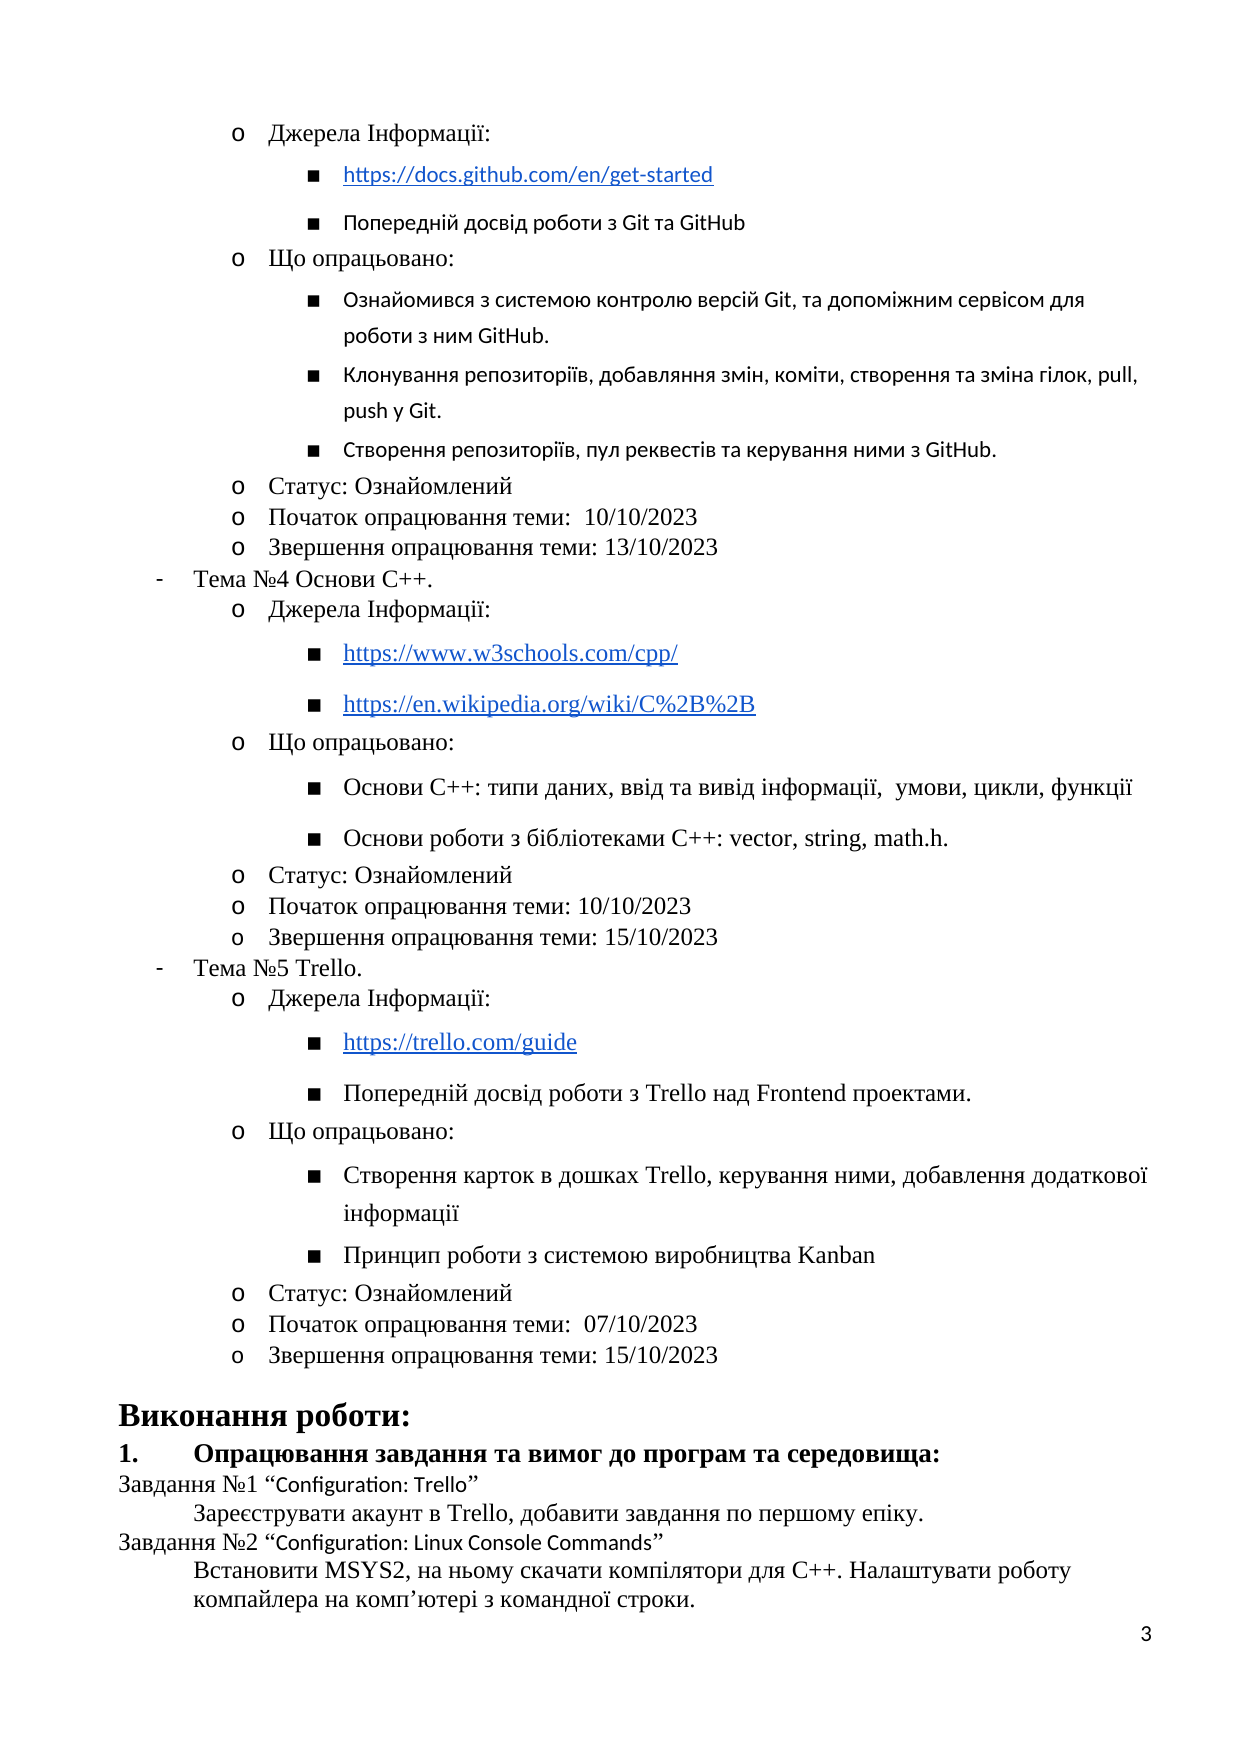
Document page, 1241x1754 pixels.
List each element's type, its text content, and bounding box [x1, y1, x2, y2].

list Попередній досвід роботи з Trello над Frontend проектами. [306, 1065, 1152, 1116]
list Початок опрацювання теми: 10/10/2023 [231, 502, 1152, 532]
list Початок опрацювання теми: 10/10/2023 [231, 891, 1152, 922]
list Звершення опрацювання теми: 15/10/2023 [231, 922, 1152, 952]
list Ознайомився з системою контролю версій Git, та допоміжним сервісом для роботи з ним GitHub. [306, 274, 1152, 349]
list Основи С++: типи даних, ввід та вивід інформації, умови, цикли, функції [306, 758, 1152, 809]
list https://trello.com/guide [306, 1014, 1152, 1065]
subtitle 1. Опрацювання завдання та вимог до програм та середовища: [118, 1438, 1152, 1469]
list Основи роботи з бібліотеками С++: vector, string, math.h. [306, 809, 1152, 860]
list Тема №4 Основи С++. [156, 563, 1152, 594]
list Що опрацьовано: [231, 243, 1152, 274]
text Зареєструвати акаунт в Trello, добавити завдання по першому епіку. [193, 1498, 1152, 1527]
list Тема №5 Trello. [156, 952, 1152, 983]
list Звершення опрацювання теми: 15/10/2023 [231, 1340, 1152, 1370]
list Створення репозиторіїв, пул реквестів та керування ними з GitHub. [306, 424, 1152, 471]
list Клонування репозиторіїв, добавляння змін, коміти, створення та зміна гілок, pull, push у Git. [306, 349, 1152, 424]
text Встановити MSYS2, на ньому скачати компілятори для С++. Налаштувати роботу компайлера на комп’ютері з командної строки. [193, 1556, 1152, 1613]
list https://docs.github.com/en/get-started [306, 149, 1152, 196]
list Що опрацьовано: [231, 1116, 1152, 1147]
list Статус: Ознайомлений [231, 471, 1152, 502]
list Джерела Інформації: [231, 118, 1152, 149]
text Завдання №2 “Configuration: Linux Console Commands” [118, 1527, 1152, 1556]
list Принцип роботи з системою виробництва Kanban [306, 1227, 1152, 1278]
subtitle Виконання роботи: [118, 1395, 1152, 1433]
list Статус: Ознайомлений [231, 860, 1152, 891]
list https://www.w3schools.com/cpp/ [306, 624, 1152, 676]
list Створення карток в дошках Trello, керування ними, добавлення додаткової інформації [306, 1147, 1152, 1227]
list Початок опрацювання теми: 07/10/2023 [231, 1309, 1152, 1340]
list Статус: Ознайомлений [231, 1278, 1152, 1309]
list Попередній досвід роботи з Git та GitHub [306, 196, 1152, 243]
text Завдання №1 “Configuration: Trello” [118, 1469, 1152, 1498]
list Що опрацьовано: [231, 727, 1152, 758]
list https://en.wikipedia.org/wiki/C%2B%2B [306, 676, 1152, 727]
list Джерела Інформації: [231, 983, 1152, 1014]
list Джерела Інформації: [231, 594, 1152, 624]
list Звершення опрацювання теми: 13/10/2023 [231, 532, 1152, 563]
